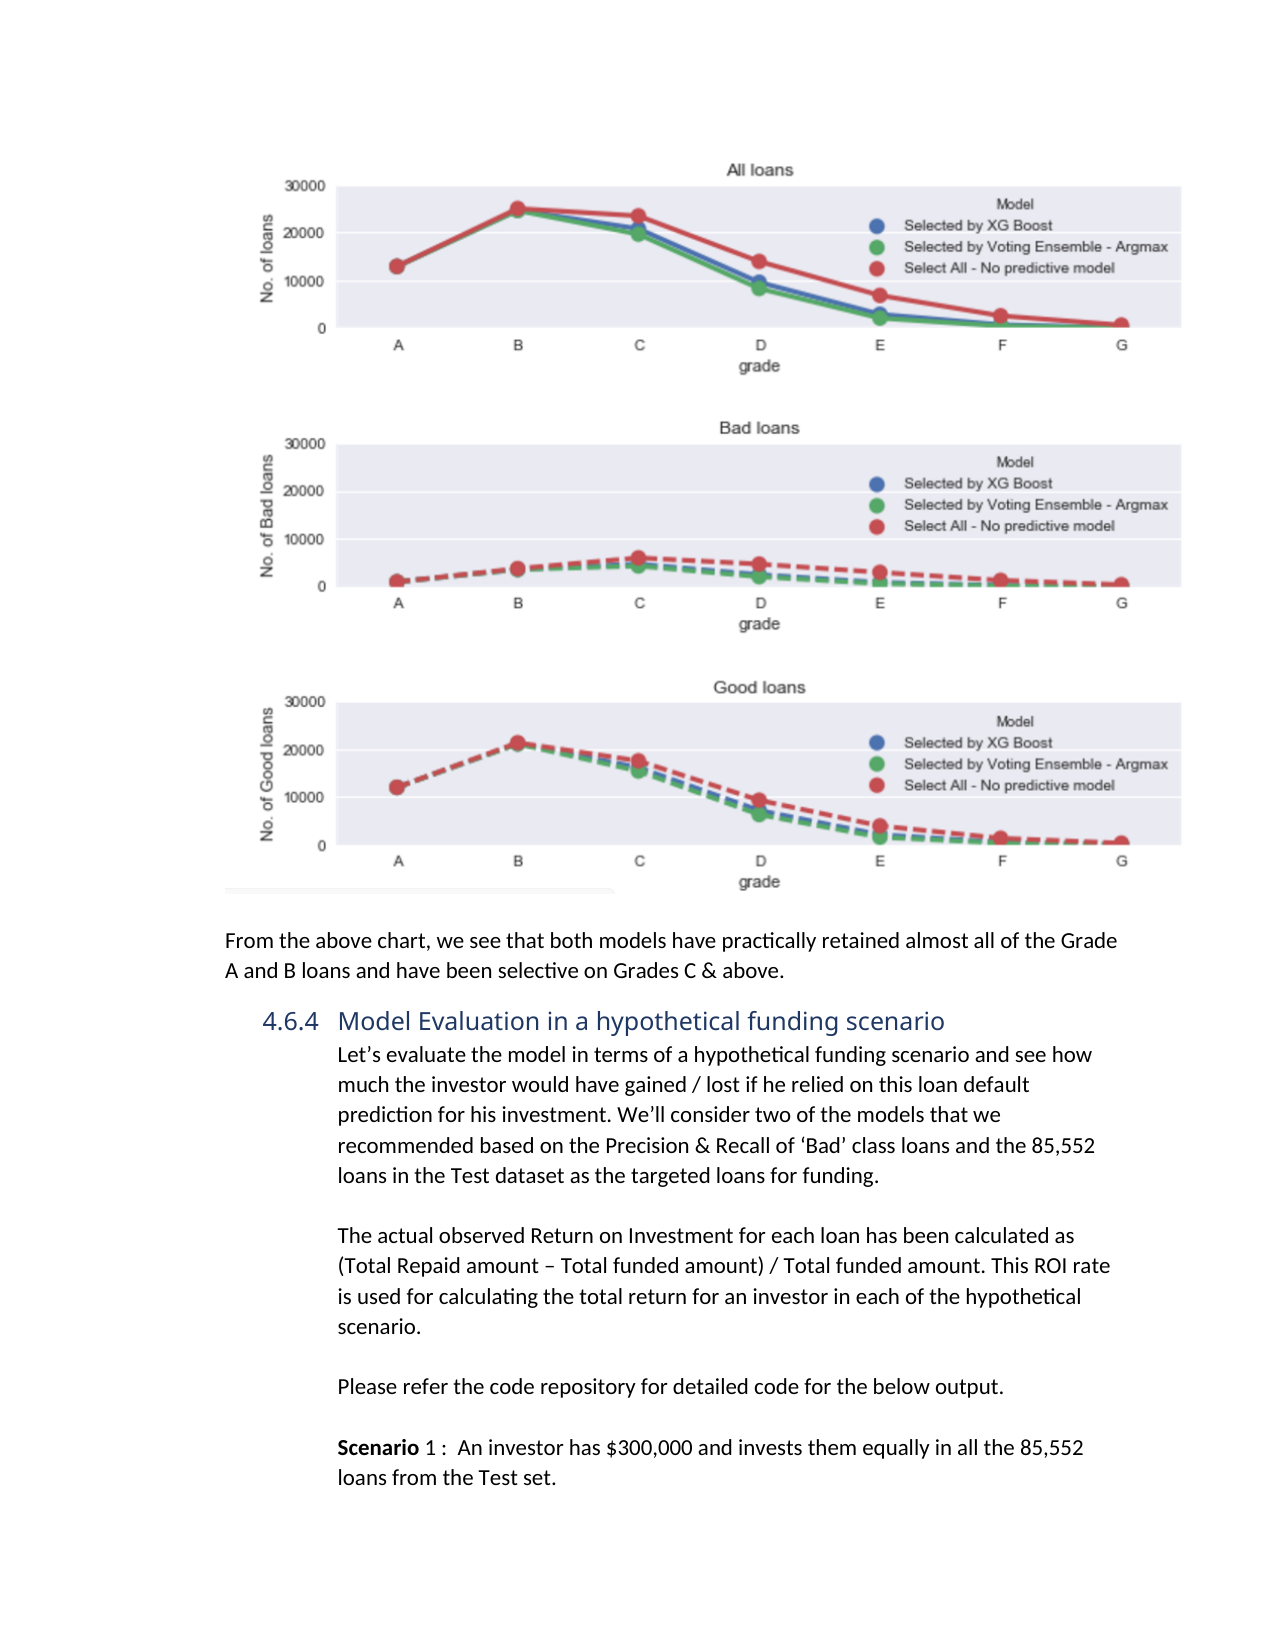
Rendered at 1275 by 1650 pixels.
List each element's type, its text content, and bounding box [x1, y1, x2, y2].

list From the above chart, we see that both models have practically retained almost all of the Grade A and B loans and have been selective on Grades C & above. [225, 926, 1125, 984]
subtitle Model Evaluation in a hypothetical funding scenario [262, 1003, 1125, 1037]
picture [225, 150, 1200, 894]
list The actual observed Return on Investment for each loan has been calculated as (Total Repaid amount – Total funded amount) / Total funded amount. This ROI rate is used for calculating the total return for an investor in each of the hypothetical scenario. [337, 1221, 1125, 1340]
list Please refer the code repository for detailed code for the below output. [337, 1372, 1125, 1400]
list Let’s evaluate the model in terms of a hypothetical funding scenario and see how much the investor would have gained / lost if he relied on this loan default prediction for his investment. We’ll consider two of the models that we recommended based on the Precision & Recall of ‘Bad’ class loans and the 85,552 loans in the Test dataset as the targeted loans for funding. [337, 1040, 1125, 1189]
list Scenario 1 : An investor has $300,000 and invests them equally in all the 85,552 loans from the Test set. [337, 1433, 1125, 1491]
